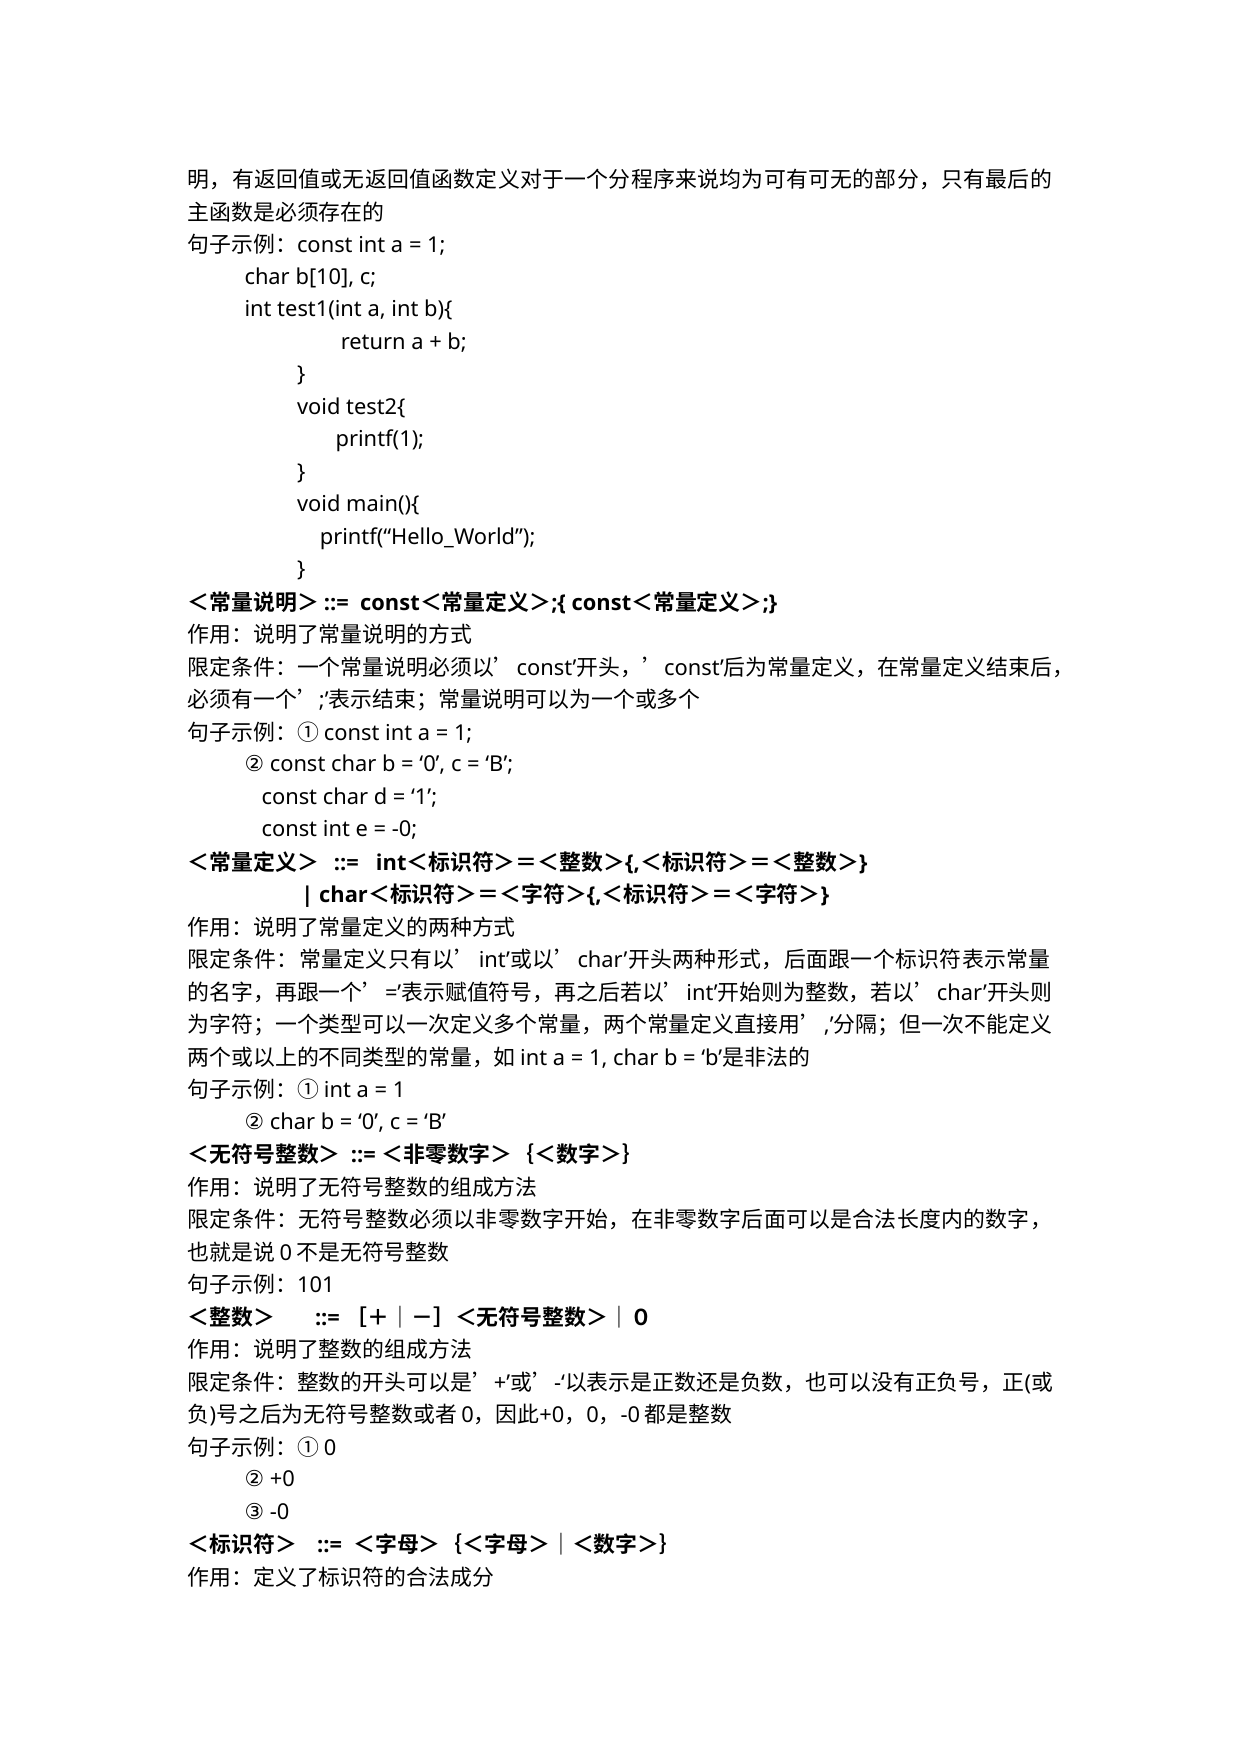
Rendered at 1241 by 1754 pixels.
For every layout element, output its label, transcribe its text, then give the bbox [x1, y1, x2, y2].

text 作用：说明了整数的组成方法 [187, 1332, 1053, 1364]
text 句子示例：const int a = 1; [187, 227, 1053, 259]
text ② const char b = ‘0’, c = ‘B’; [187, 747, 1053, 779]
text 句子示例：101 [187, 1267, 1053, 1299]
text 作用：说明了无符号整数的组成方法 [187, 1169, 1053, 1202]
text ② +0 [187, 1462, 1053, 1494]
text ③ -0 [187, 1494, 1053, 1527]
text ＜标识符＞ ::= ＜字母＞｛＜字母＞｜＜数字＞｝ [187, 1527, 1053, 1559]
text char b[10], c; [187, 259, 1053, 292]
text } [187, 357, 1053, 389]
text const int e = -0; [187, 812, 1053, 844]
text 限定条件：一个常量说明必须以’const’开头，’const’后为常量定义，在常量定义结束后，必须有一个’;’表示结束；常量说明可以为一个或多个 [187, 649, 1053, 714]
text 作用：说明了常量说明的方式 [187, 617, 1053, 649]
text 句子示例：① int a = 1 [187, 1072, 1053, 1104]
text 限定条件：每一个程序按顺序由常量说明部分，变量说明部分，有返回值或无返回值函数定义部分（可以是多条），以及主函数部分组成，有严格的先后顺序，常量说明，变量说明，有返回值或无返回值函数定义对于一个分程序来说均为可有可无的部分，只有最后的主函数是必须存在的 [187, 162, 1053, 227]
text ② char b = ‘0’, c = ‘B’ [187, 1104, 1053, 1137]
text printf(“Hello_World”); [187, 519, 1053, 552]
text printf(1); [187, 422, 1053, 454]
text 限定条件：无符号整数必须以非零数字开始，在非零数字后面可以是合法长度内的数字，也就是说0不是无符号整数 [187, 1202, 1053, 1267]
text return a + b; [187, 324, 1053, 357]
text ＜常量定义＞ ::= int＜标识符＞＝＜整数＞{,＜标识符＞＝＜整数＞} [187, 844, 1053, 877]
text 句子示例：① 0 [187, 1429, 1053, 1462]
text ＜整数＞ ::= ［＋｜－］＜无符号整数＞｜０ [187, 1299, 1053, 1332]
text 限定条件：整数的开头可以是’+’或’-‘以表示是正数还是负数，也可以没有正负号，正(或负)号之后为无符号整数或者0，因此+0，0，-0都是整数 [187, 1364, 1053, 1429]
text void main(){ [187, 487, 1053, 519]
text ＜无符号整数＞ ::= ＜非零数字＞｛＜数字＞｝ [187, 1137, 1053, 1169]
text const char d = ‘1’; [187, 779, 1053, 812]
text 作用：说明了常量定义的两种方式 [187, 909, 1053, 942]
text 句子示例：① const int a = 1; [187, 714, 1053, 747]
text } [187, 552, 1053, 584]
text void test2{ [187, 389, 1053, 422]
text 作用：定义了标识符的合法成分 [187, 1559, 1053, 1592]
text 限定条件：常量定义只有以’int’或以’char’开头两种形式，后面跟一个标识符表示常量的名字，再跟一个’=’表示赋值符号，再之后若以’int’开始则为整数，若以’char’开头则为字符；一个类型可以一次定义多个常量，两个常量定义直接用’,’分隔；但一次不能定义两个或以上的不同类型的常量，如int a = 1, char b = ‘b’是非法的 [187, 942, 1053, 1072]
text } [187, 454, 1053, 487]
text ＜常量说明＞ ::= const＜常量定义＞;{ const＜常量定义＞;} [187, 584, 1053, 617]
text int test1(int a, int b){ [187, 292, 1053, 324]
text | char＜标识符＞＝＜字符＞{,＜标识符＞＝＜字符＞} [187, 877, 1053, 909]
